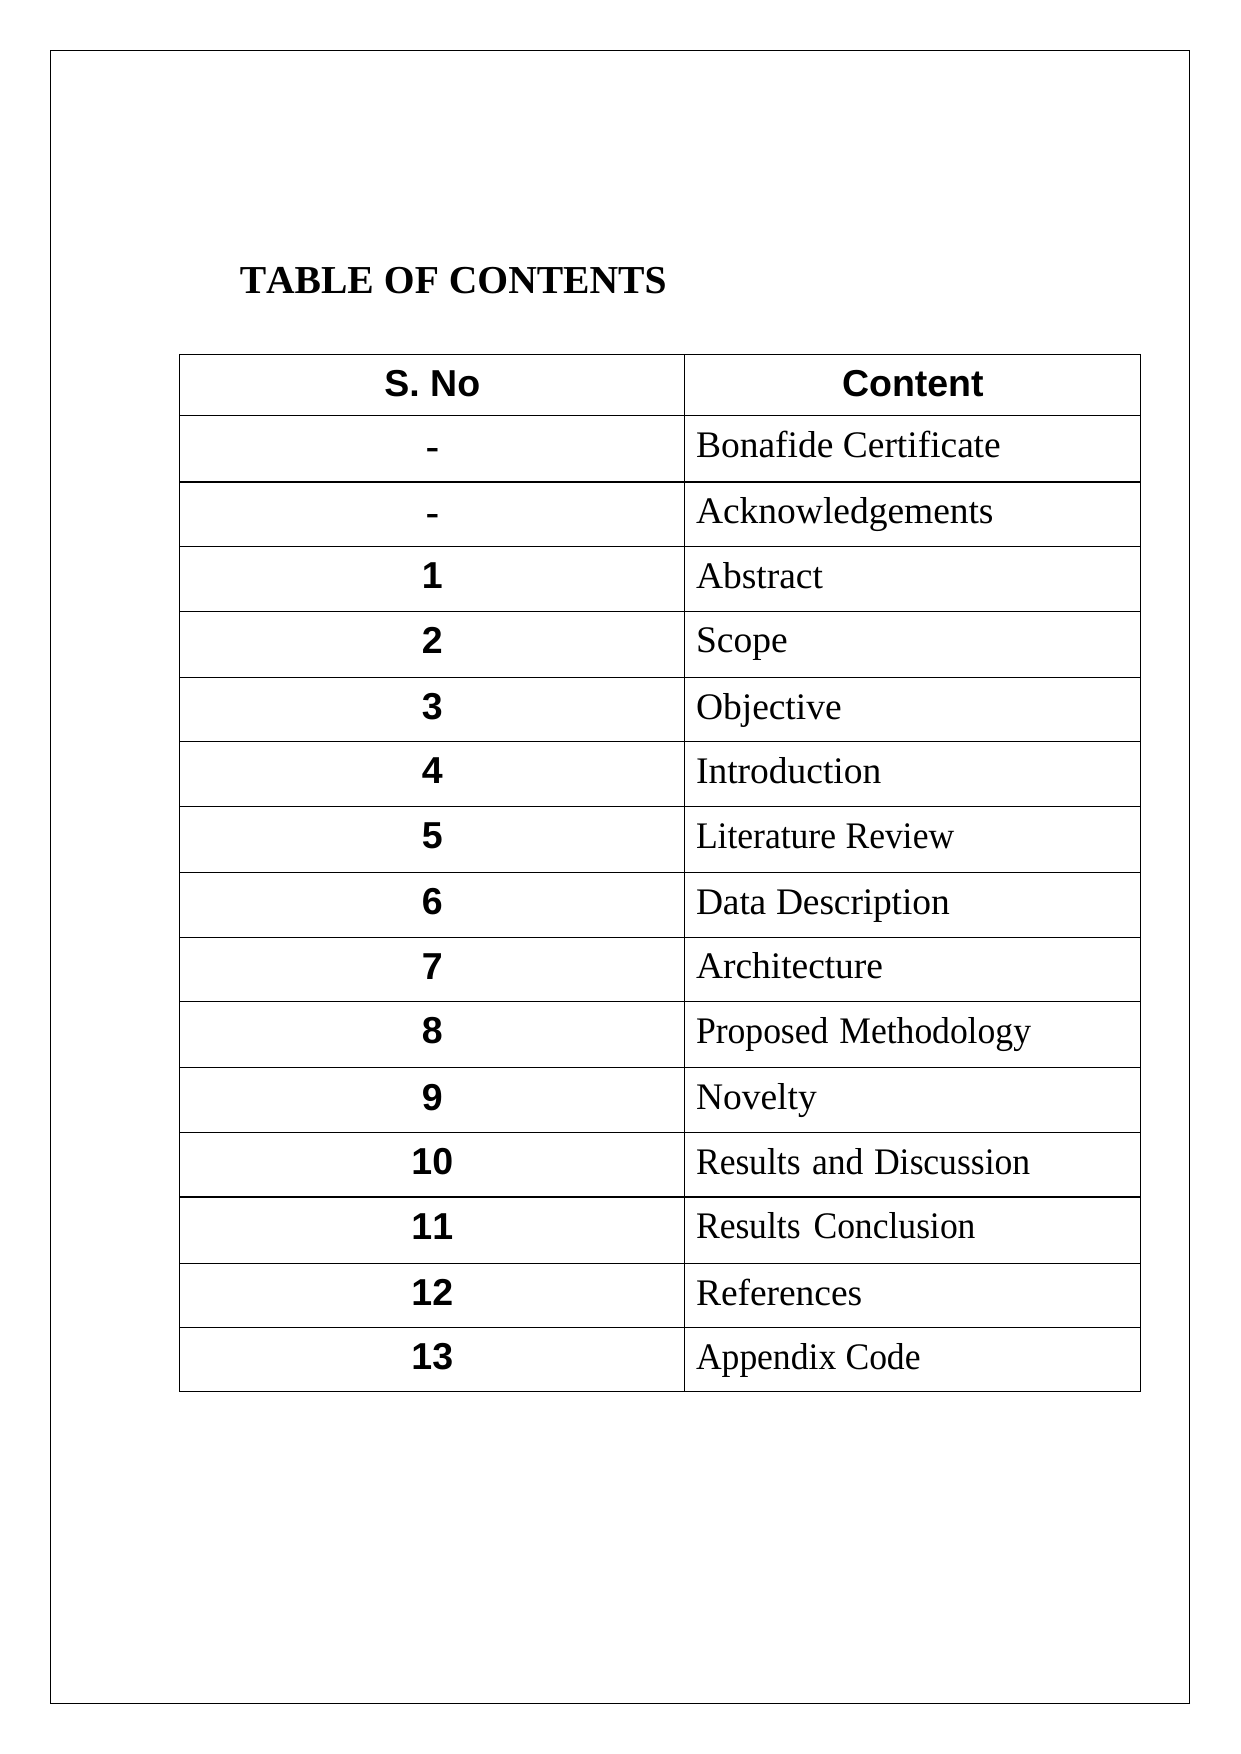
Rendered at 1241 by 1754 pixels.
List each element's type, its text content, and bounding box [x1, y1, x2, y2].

table_cell 8 [180, 1002, 684, 1067]
table_cell Appendix Code [685, 1328, 1140, 1391]
table_header S. No [180, 355, 684, 415]
table_cell Objective [685, 678, 1140, 741]
table_cell 4 [180, 742, 684, 806]
table_cell Novelty [685, 1068, 1140, 1132]
table_cell 11 [180, 1198, 684, 1263]
table_cell Literature Review [685, 807, 1140, 872]
table_cell - [180, 483, 684, 546]
table_cell 3 [180, 678, 684, 741]
text TABLE OF CONTENTS [239, 256, 1090, 302]
table_cell Proposed Methodology [685, 1002, 1140, 1067]
table_cell Data Description [685, 873, 1140, 937]
table_cell 12 [180, 1264, 684, 1327]
table_cell Results and Discussion [685, 1133, 1140, 1196]
table_cell Results Conclusion [685, 1198, 1140, 1263]
table_cell 13 [180, 1328, 684, 1391]
table_cell 7 [180, 938, 684, 1001]
table_cell References [685, 1264, 1140, 1327]
table_cell Acknowledgements [685, 483, 1140, 546]
table_header Content [685, 355, 1140, 415]
table_cell Introduction [685, 742, 1140, 806]
table_cell - [180, 416, 684, 481]
table_cell 2 [180, 612, 684, 677]
table_cell Architecture [685, 938, 1140, 1001]
table_cell 1 [180, 547, 684, 611]
table_cell Bonafide Certificate [685, 416, 1140, 481]
table_cell Scope [685, 612, 1140, 677]
table_cell 9 [180, 1068, 684, 1132]
table_cell 10 [180, 1133, 684, 1196]
table_cell 6 [180, 873, 684, 937]
table_cell 5 [180, 807, 684, 872]
table_cell Abstract [685, 547, 1140, 611]
